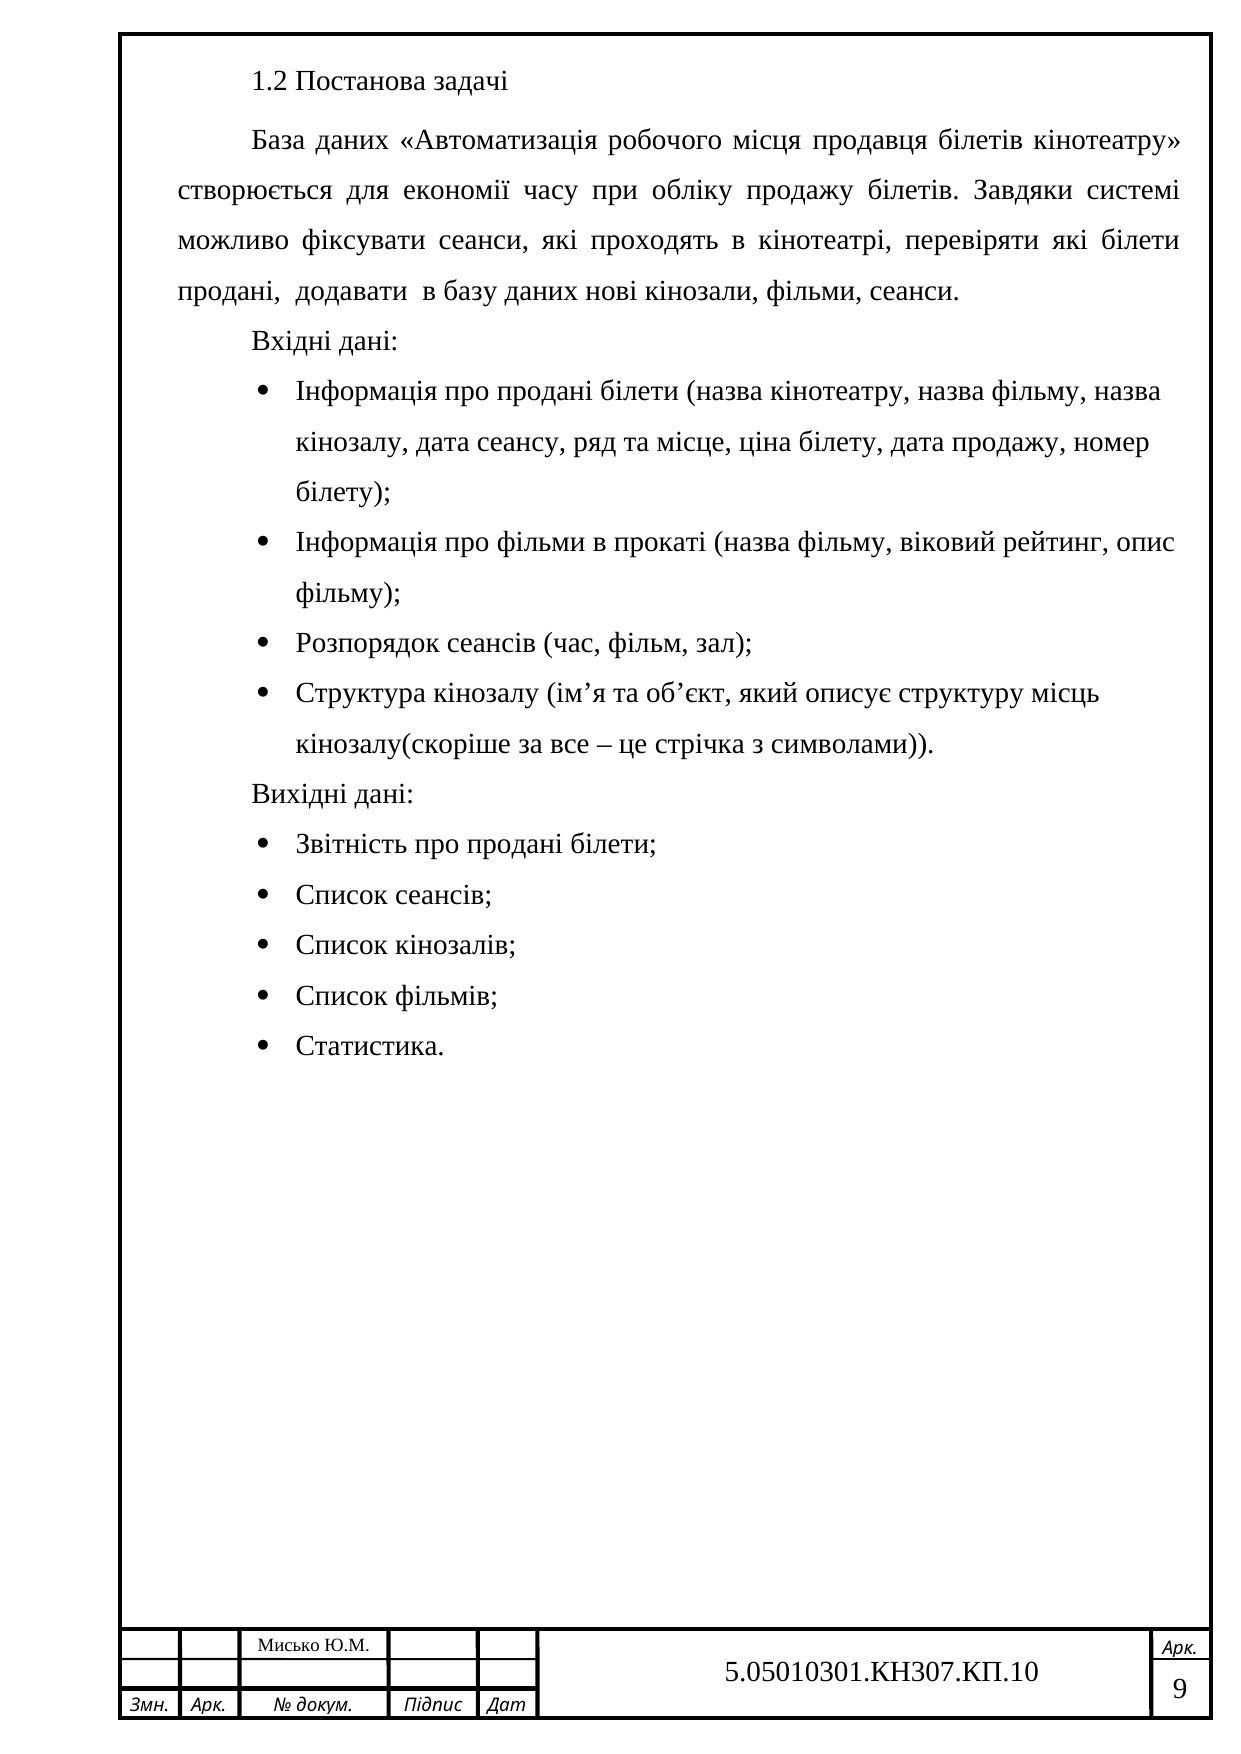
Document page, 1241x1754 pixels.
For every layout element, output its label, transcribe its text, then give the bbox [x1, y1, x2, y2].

list Вхідні дані: [177, 323, 1181, 357]
list Структура кінозалу (ім’я та об’єкт, який описує структуру місць кінозалу(скоріше за все – це стрічка з символами)). [258, 676, 1181, 759]
list Інформація про фільми в прокаті (назва фільму, віковий рейтинг, опис фільму); [258, 524, 1181, 608]
list Розпорядок сеансів (час, фільм, зал); [258, 625, 1181, 659]
text База даних «Автоматизація робочого місця продавця білетів кінотеатру» створюється для економії часу при обліку продажу білетів. Завдяки системі можливо фіксувати сеанси, які проходять в кінотеатрі, перевіряти які білети продані, додавати в базу даних нові кінозали, фільми, сеанси. [177, 122, 1181, 306]
list Список фільмів; [258, 978, 1181, 1012]
list Список сеансів; [258, 877, 1181, 911]
list Статистика. [258, 1028, 1181, 1062]
list Вихідні дані: [177, 776, 1181, 810]
list Список кінозалів; [258, 927, 1181, 961]
list Інформація про продані білети (назва кінотеатру, назва фільму, назва кінозалу, дата сеансу, ряд та місце, ціна білету, дата продажу, номер білету); [258, 373, 1181, 508]
subtitle 1.2 Постанова задачі [207, 63, 1152, 97]
list Звітність про продані білети; [258, 827, 1181, 860]
